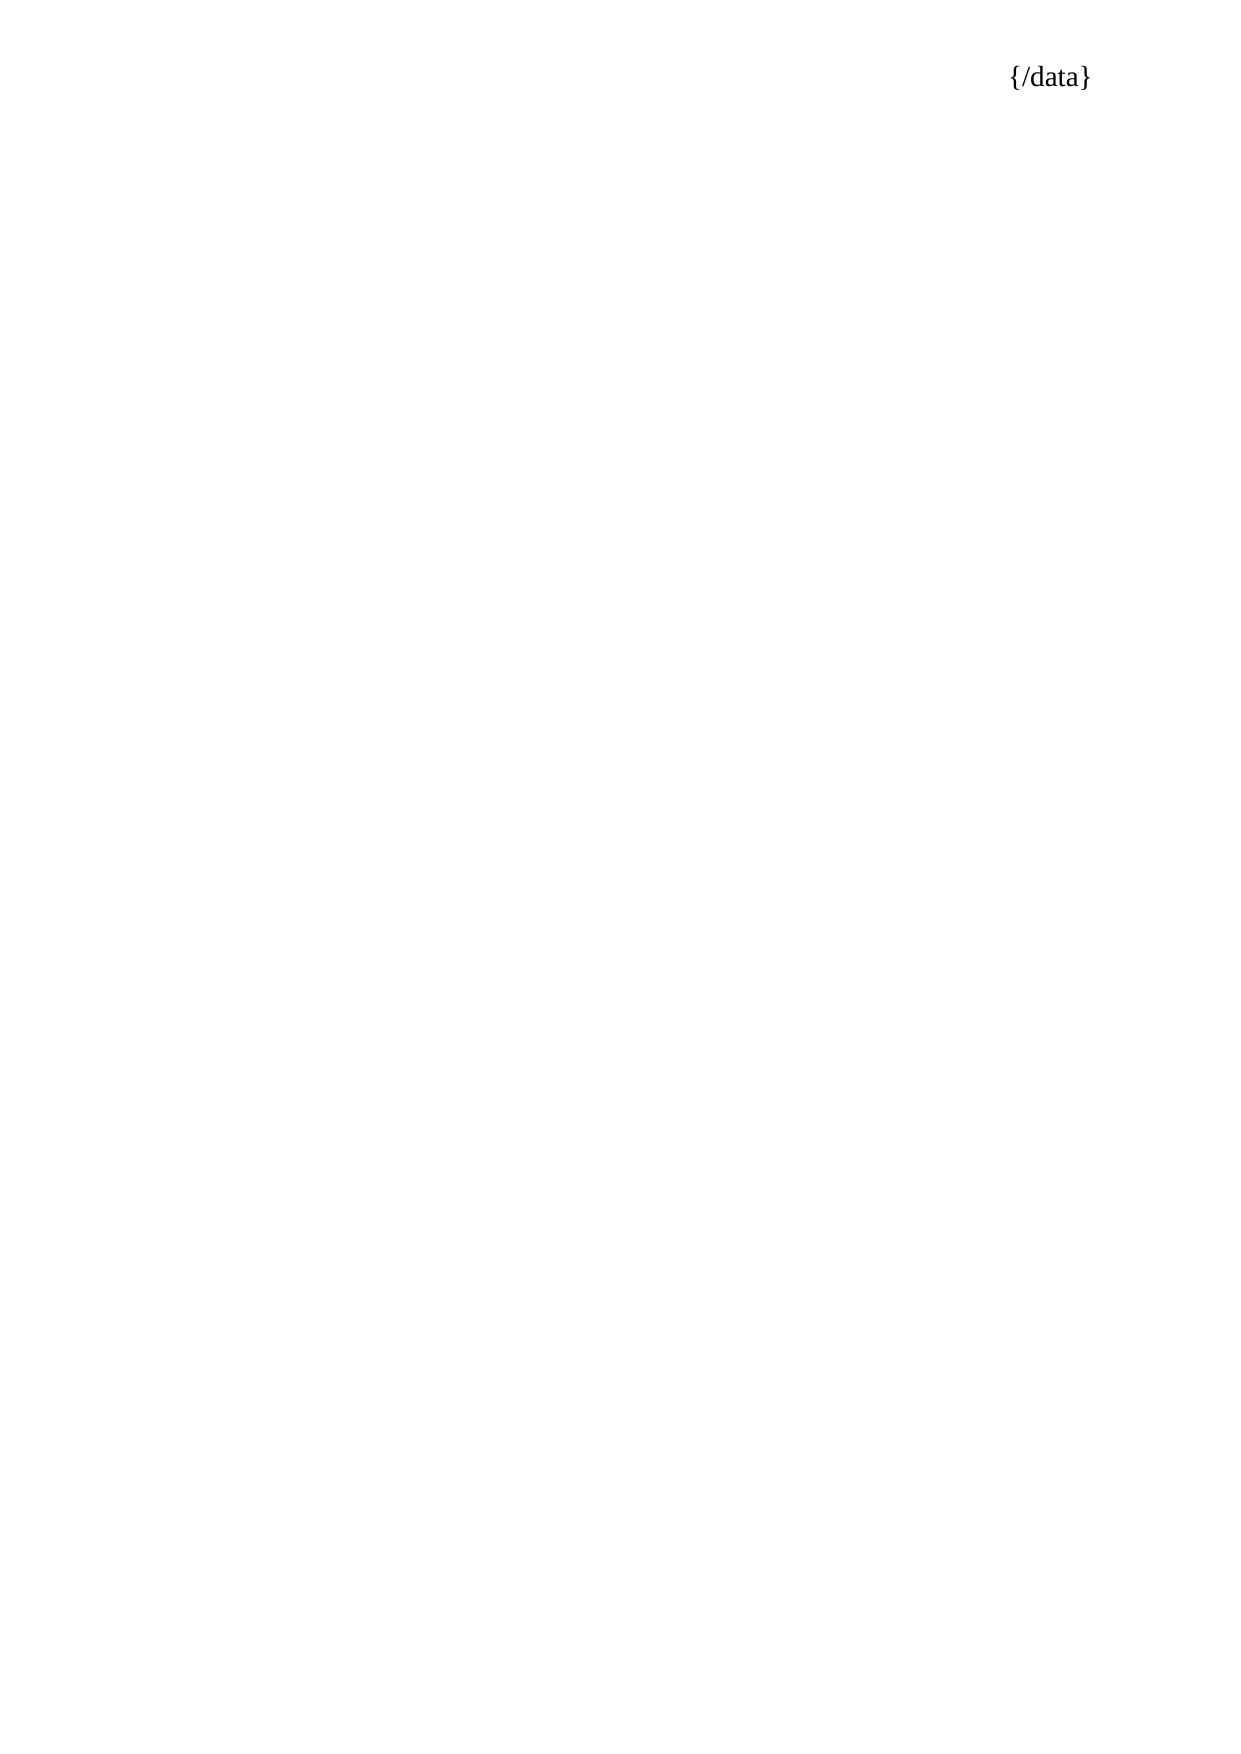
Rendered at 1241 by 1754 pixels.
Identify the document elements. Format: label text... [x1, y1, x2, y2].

text {/data} [148, 59, 1092, 93]
